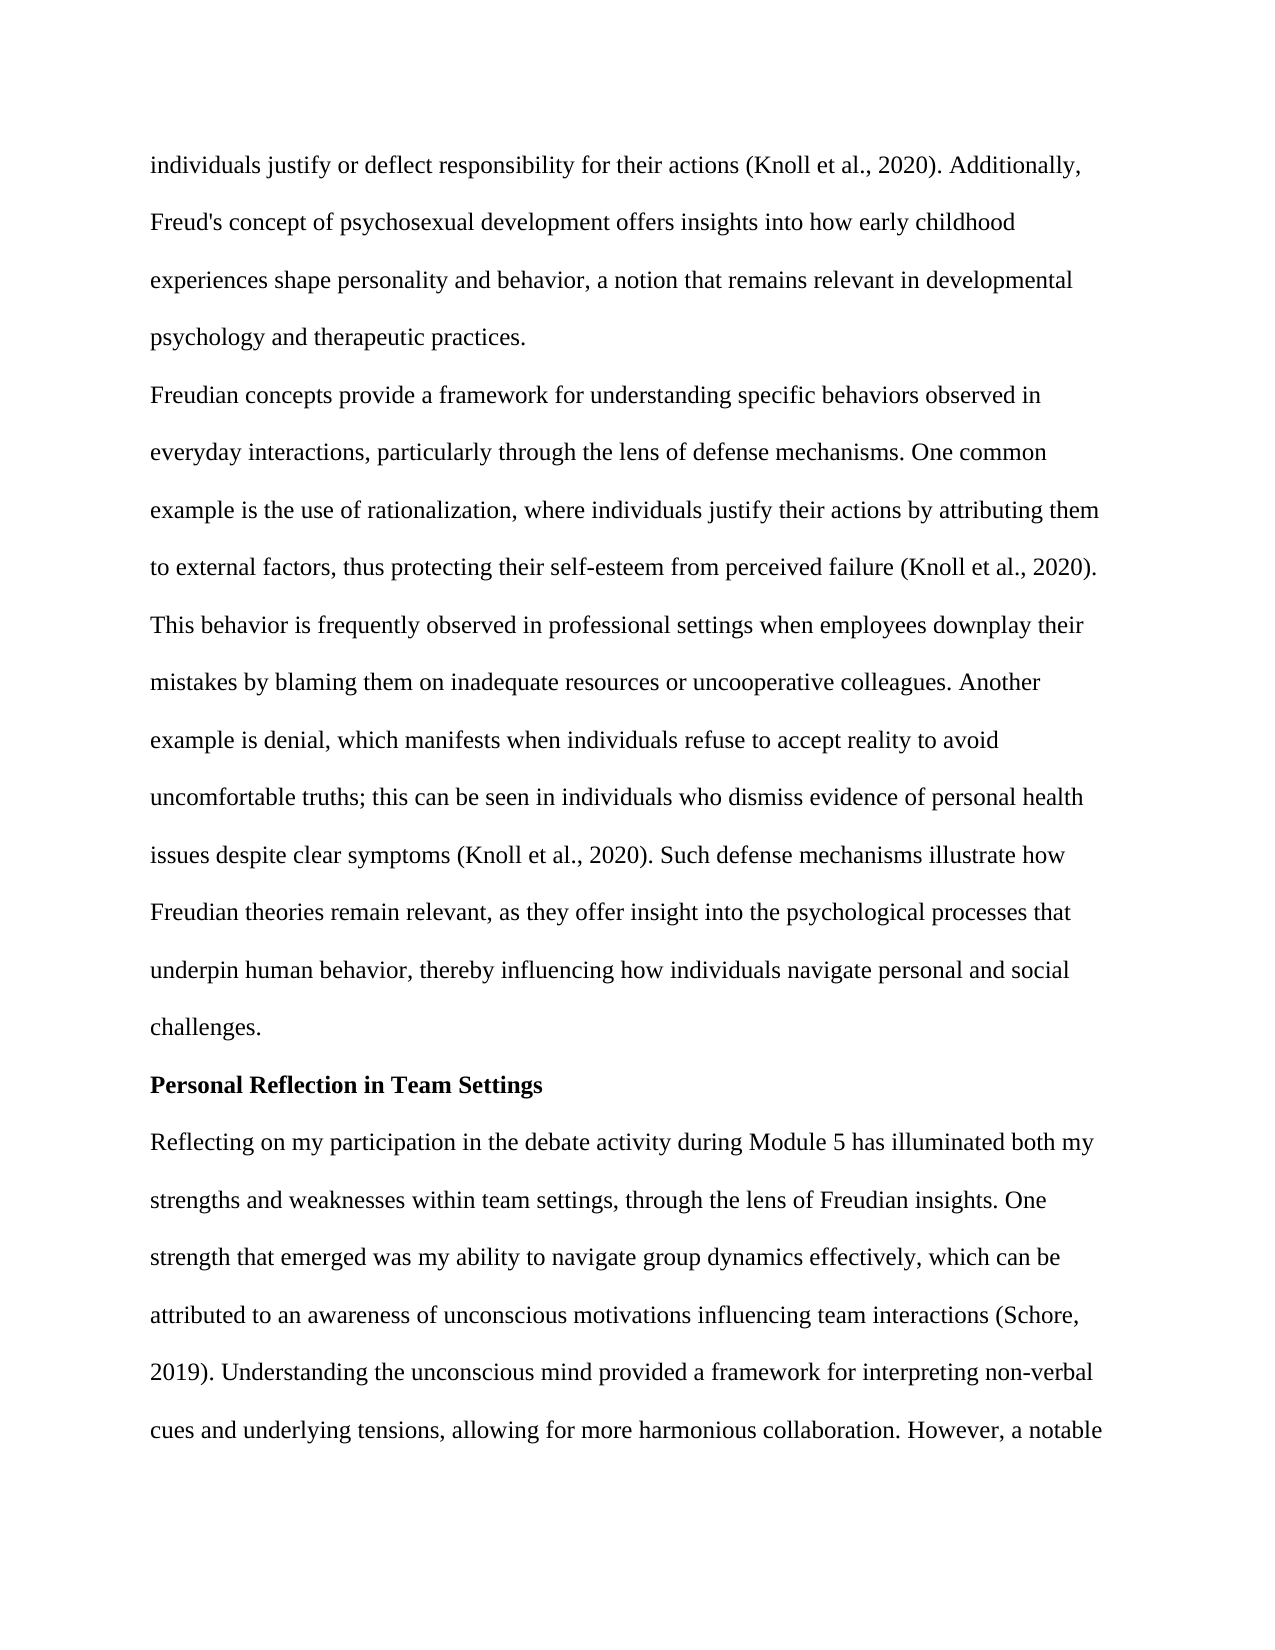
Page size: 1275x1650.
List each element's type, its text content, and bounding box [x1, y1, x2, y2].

subtitle Personal Reflection in Team Settings [150, 1070, 1125, 1099]
text Freudian concepts provide a framework for understanding specific behaviors observed in everyday interactions, particularly through the lens of defense mechanisms. One common example is the use of rationalization, where individuals justify their actions by attributing them to external factors, thus protecting their self-esteem from perceived failure (Knoll et al., 2020). This behavior is frequently observed in professional settings when employees downplay their mistakes by blaming them on inadequate resources or uncooperative colleagues. Another example is denial, which manifests when individuals refuse to accept reality to avoid uncomfortable truths; this can be seen in individuals who dismiss evidence of personal health issues despite clear symptoms (Knoll et al., 2020). Such defense mechanisms illustrate how Freudian theories remain relevant, as they offer insight into the psychological processes that underpin human behavior, thereby influencing how individuals navigate personal and social challenges. [150, 380, 1125, 1041]
